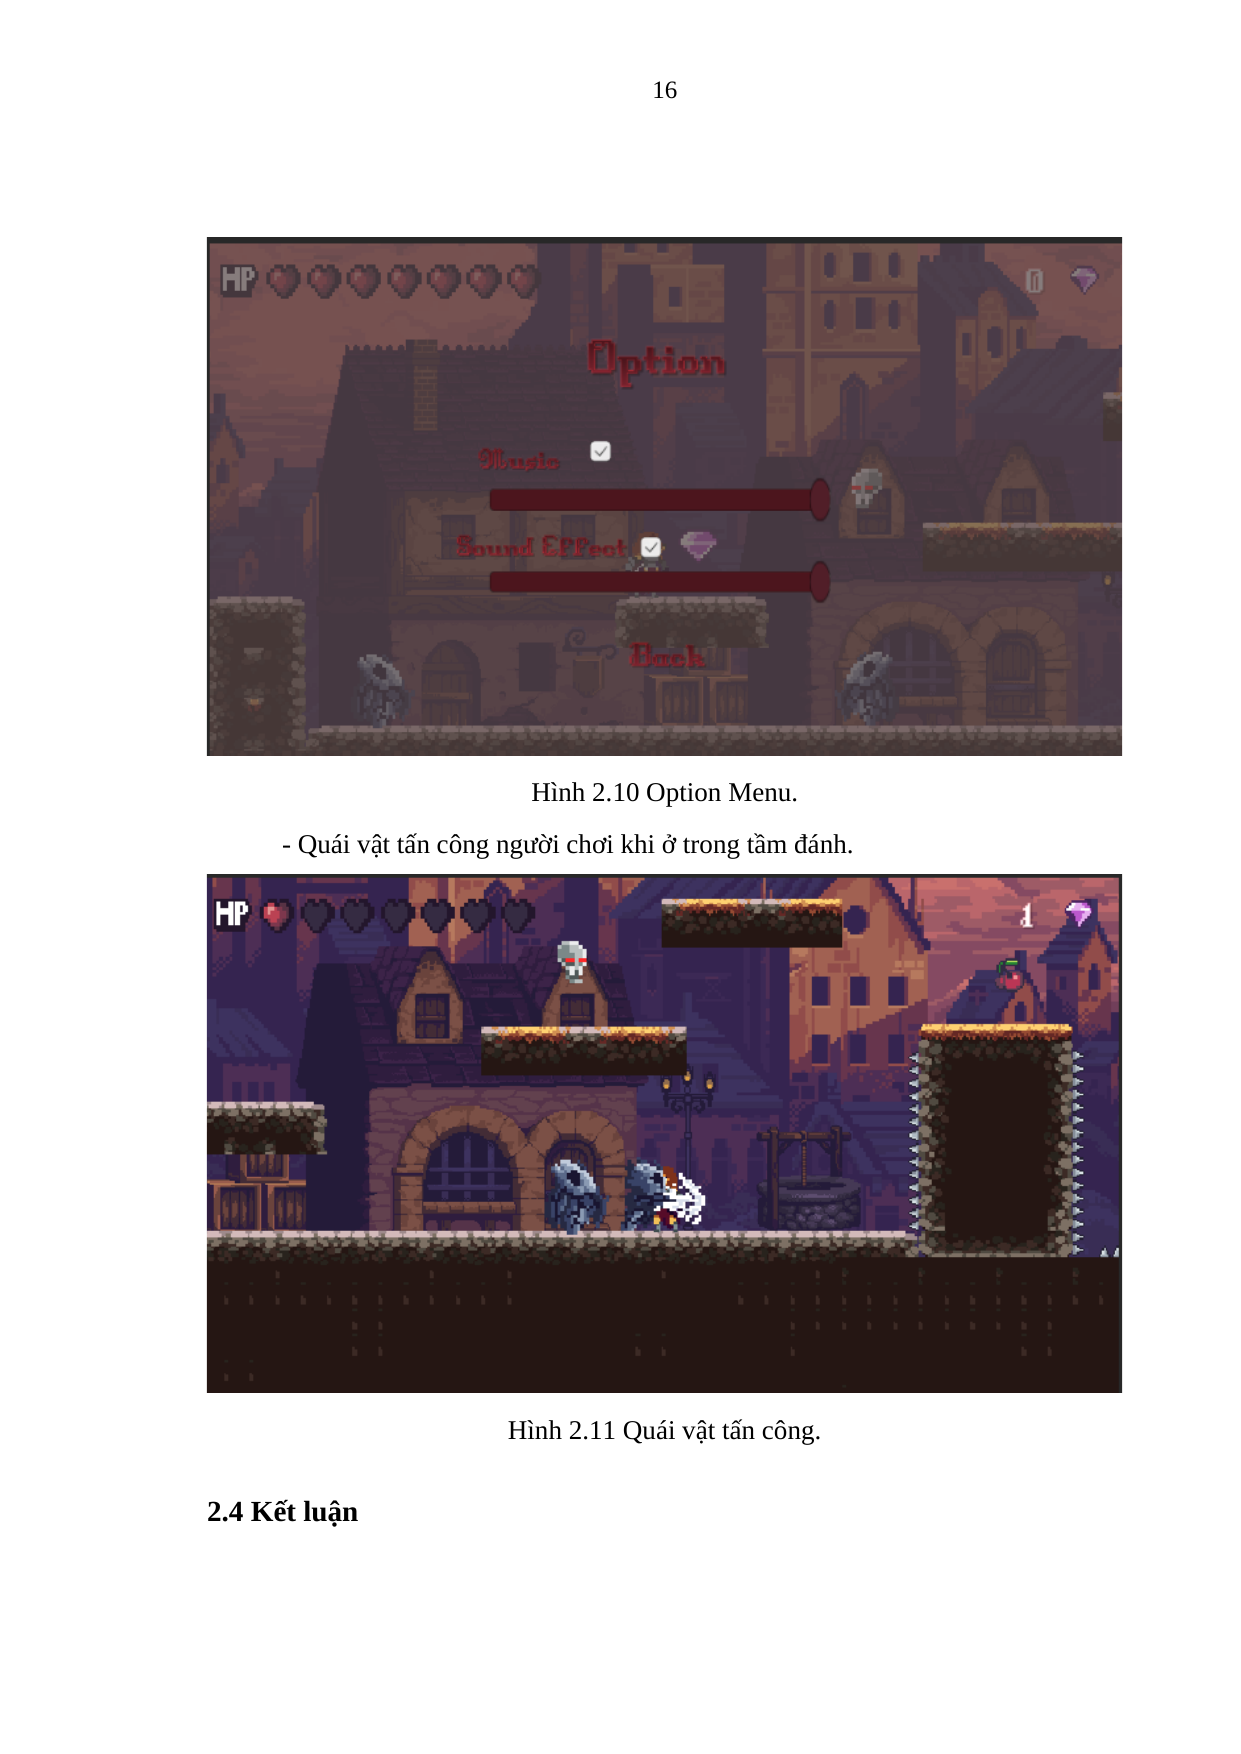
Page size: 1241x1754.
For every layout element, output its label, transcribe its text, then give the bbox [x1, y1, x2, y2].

subtitle 2.4 Kết luận [207, 1494, 1122, 1528]
text Hình 2.11 Quái vật tấn công. [207, 1414, 1122, 1445]
picture [206, 237, 1123, 756]
text Hình 2.10 Option Menu. [207, 776, 1122, 807]
text - Quái vật tấn công người chơi khi ở trong tầm đánh. [281, 828, 1122, 859]
picture [206, 874, 1123, 1393]
